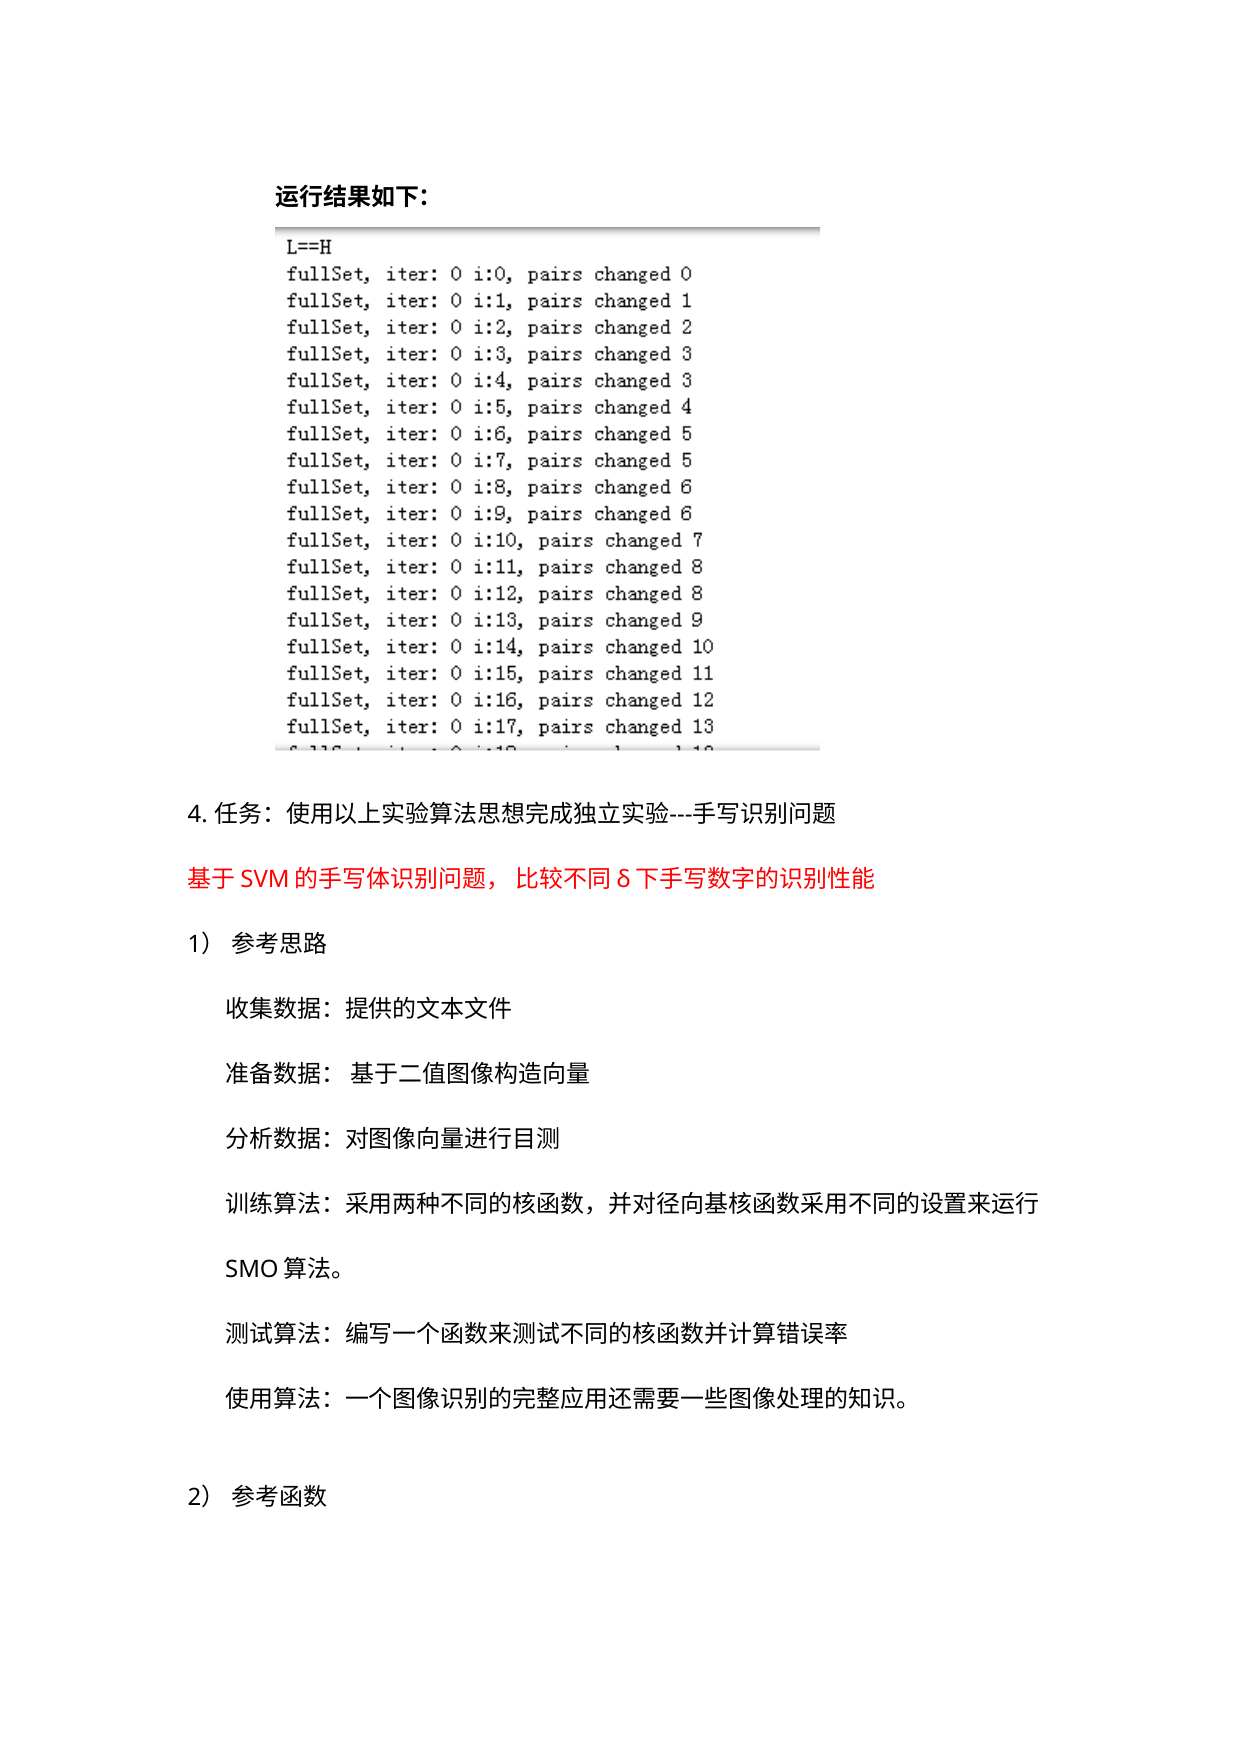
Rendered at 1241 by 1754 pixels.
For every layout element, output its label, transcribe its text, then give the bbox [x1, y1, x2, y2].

picture [275, 227, 821, 760]
list 参考思路 [187, 909, 1053, 974]
text 基于SVM的手写体识别问题， 比较不同δ下手写数字的识别性能 [187, 844, 1053, 909]
text 测试算法：编写一个函数来测试不同的核函数并计算错误率 [225, 1299, 1053, 1364]
text 使用算法：一个图像识别的完整应用还需要一些图像处理的知识。 [225, 1364, 1053, 1429]
text 训练算法：采用两种不同的核函数，并对径向基核函数采用不同的设置来运行SMO算法。 [225, 1169, 1053, 1299]
text 分析数据：对图像向量进行目测 [225, 1104, 1053, 1169]
list 参考函数 [187, 1462, 1053, 1527]
text 4. 任务：使用以上实验算法思想完成独立实验---手写识别问题 [187, 779, 1053, 844]
text 收集数据：提供的文本文件 [225, 974, 1053, 1039]
text 运行结果如下： [231, 162, 1053, 227]
text 准备数据： 基于二值图像构造向量 [225, 1039, 1053, 1104]
